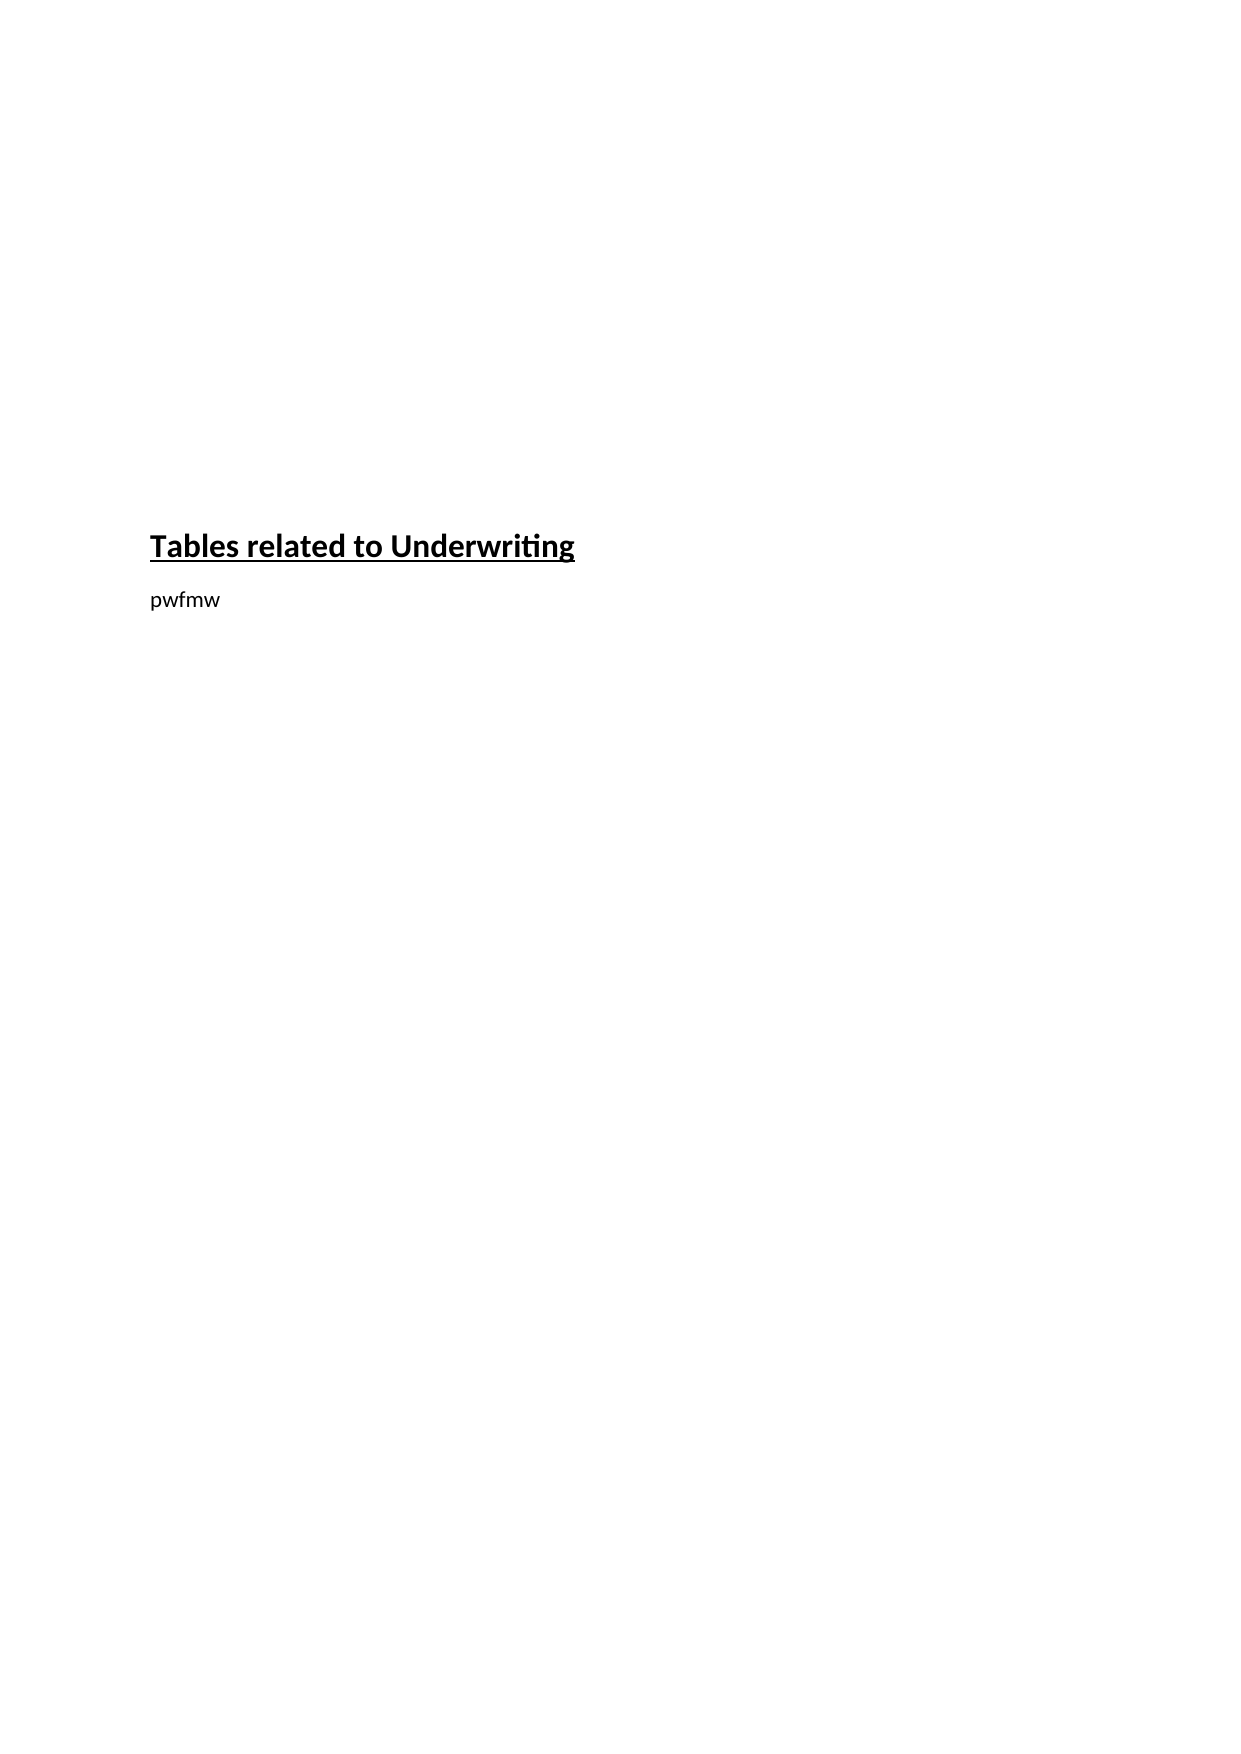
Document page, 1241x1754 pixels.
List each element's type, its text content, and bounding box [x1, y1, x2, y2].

text Tables related to Underwriting [150, 525, 1090, 566]
text pwfmw [150, 586, 1090, 614]
